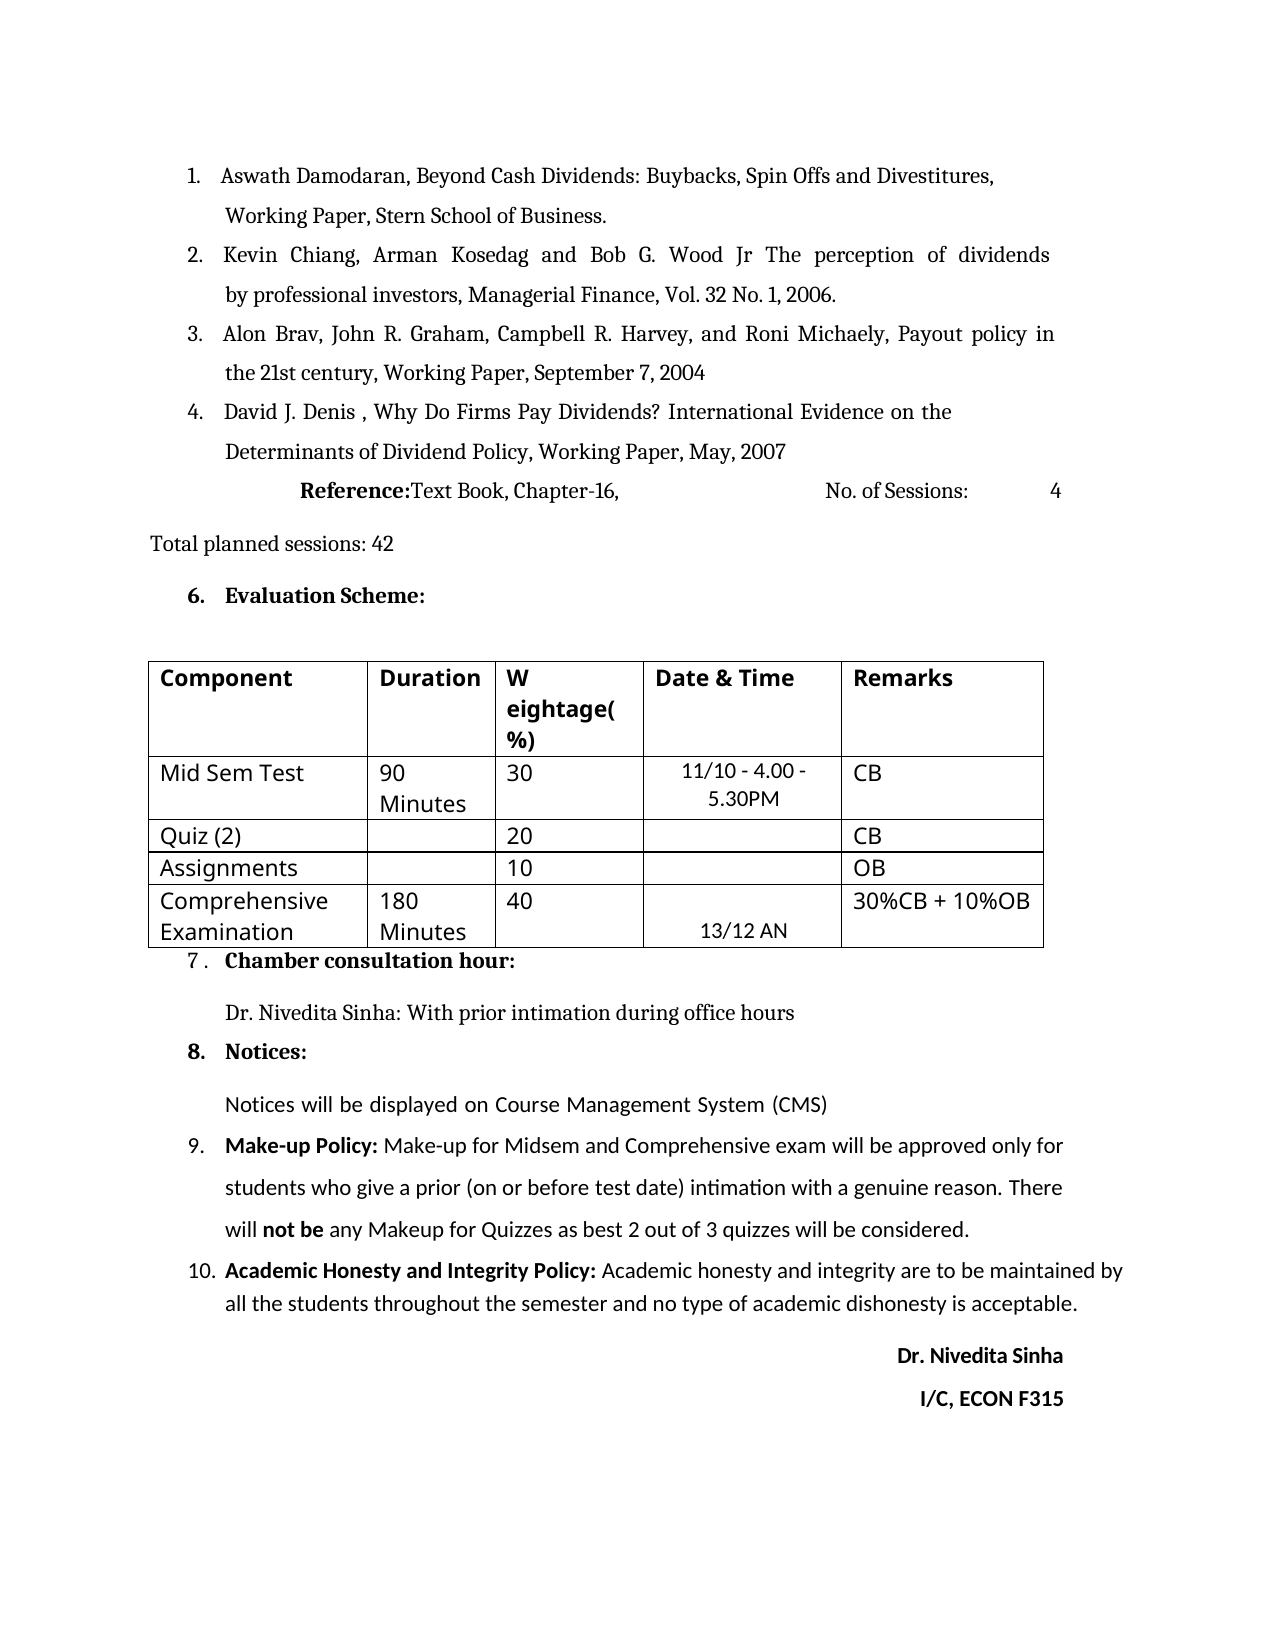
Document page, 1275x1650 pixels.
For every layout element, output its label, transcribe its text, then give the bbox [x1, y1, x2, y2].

table_cell 30 [496, 757, 643, 819]
table_header Component [149, 662, 367, 756]
table_cell Mid Sem Test [149, 757, 367, 819]
table_cell [368, 853, 495, 884]
table_cell [368, 820, 495, 851]
table_cell 40 [496, 885, 643, 947]
table_cell 10 [496, 853, 643, 884]
text Reference:Text Book, Chapter-16, No. of Sessions: 4 [150, 478, 1127, 504]
table_cell OB [842, 853, 1043, 884]
table_header Weightage(%) [496, 662, 643, 756]
text Notices will be displayed on Course Management System (CMS) [225, 1090, 1069, 1118]
table_header Remarks [842, 662, 1043, 756]
list Academic Honesty and Integrity Policy: Academic honesty and integrity are to be maintained by all the students throughout the semester and no type of academic dishonesty is acceptable. [187, 1256, 1125, 1317]
list Notices: [187, 1039, 1125, 1065]
table_cell CB [842, 820, 1043, 851]
text 1. Aswath Damodaran, Beyond Cash Dividends: Buybacks, Spin Offs and Divestitures, Working Paper, Stern School of Business. [187, 163, 1069, 229]
text 4. David J. Denis , Why Do Firms Pay Dividends? International Evidence on the Determinants of Dividend Policy, Working Paper, May, 2007 [187, 399, 1068, 465]
list Evaluation Scheme: [187, 583, 1125, 610]
text 3. Alon Brav, John R. Graham, Campbell R. Harvey, and Roni Michaely, Payout policy in the 21st century, Working Paper, September 7, 2004 [187, 321, 1069, 386]
table_cell 180 Minutes [368, 885, 495, 947]
list Chamber consultation hour: [187, 948, 1125, 974]
table_cell Assignments [149, 853, 367, 884]
table_cell [644, 820, 841, 851]
text Total planned sessions: 42 [150, 531, 1127, 557]
text 2. Kevin Chiang, Arman Kosedag and Bob G. Wood Jr The perception of dividends by professional investors, Managerial Finance, Vol. 32 No. 1, 2006. [187, 242, 1069, 308]
table_cell CB [842, 757, 1043, 819]
table_cell [644, 853, 841, 884]
table_header Date & Time [644, 662, 841, 756]
list Make-up Policy: Make-up for Midsem and Comprehensive exam will be approved only for students who give a prior (on or before test date) intimation with a genuine reason. There will not be any Makeup for Quizzes as best 2 out of 3 quizzes will be considered. [187, 1131, 1069, 1243]
table_cell Quiz (2) [149, 820, 367, 851]
table_cell 11/10 - 4.00 - 5.30PM [644, 757, 841, 819]
text Dr. Nivedita Sinha [150, 1342, 1064, 1370]
text I/C, ECON F315 [150, 1384, 1064, 1412]
table_cell 13/12 AN [644, 885, 841, 947]
text Dr. Nivedita Sinha: With prior intimation during office hours [150, 999, 1069, 1026]
table_cell 30%CB + 10%OB [842, 885, 1043, 947]
table_header Duration [368, 662, 495, 756]
table_cell 90 Minutes [368, 757, 495, 819]
table_cell 20 [496, 820, 643, 851]
table_cell Comprehensive Examination [149, 885, 367, 947]
